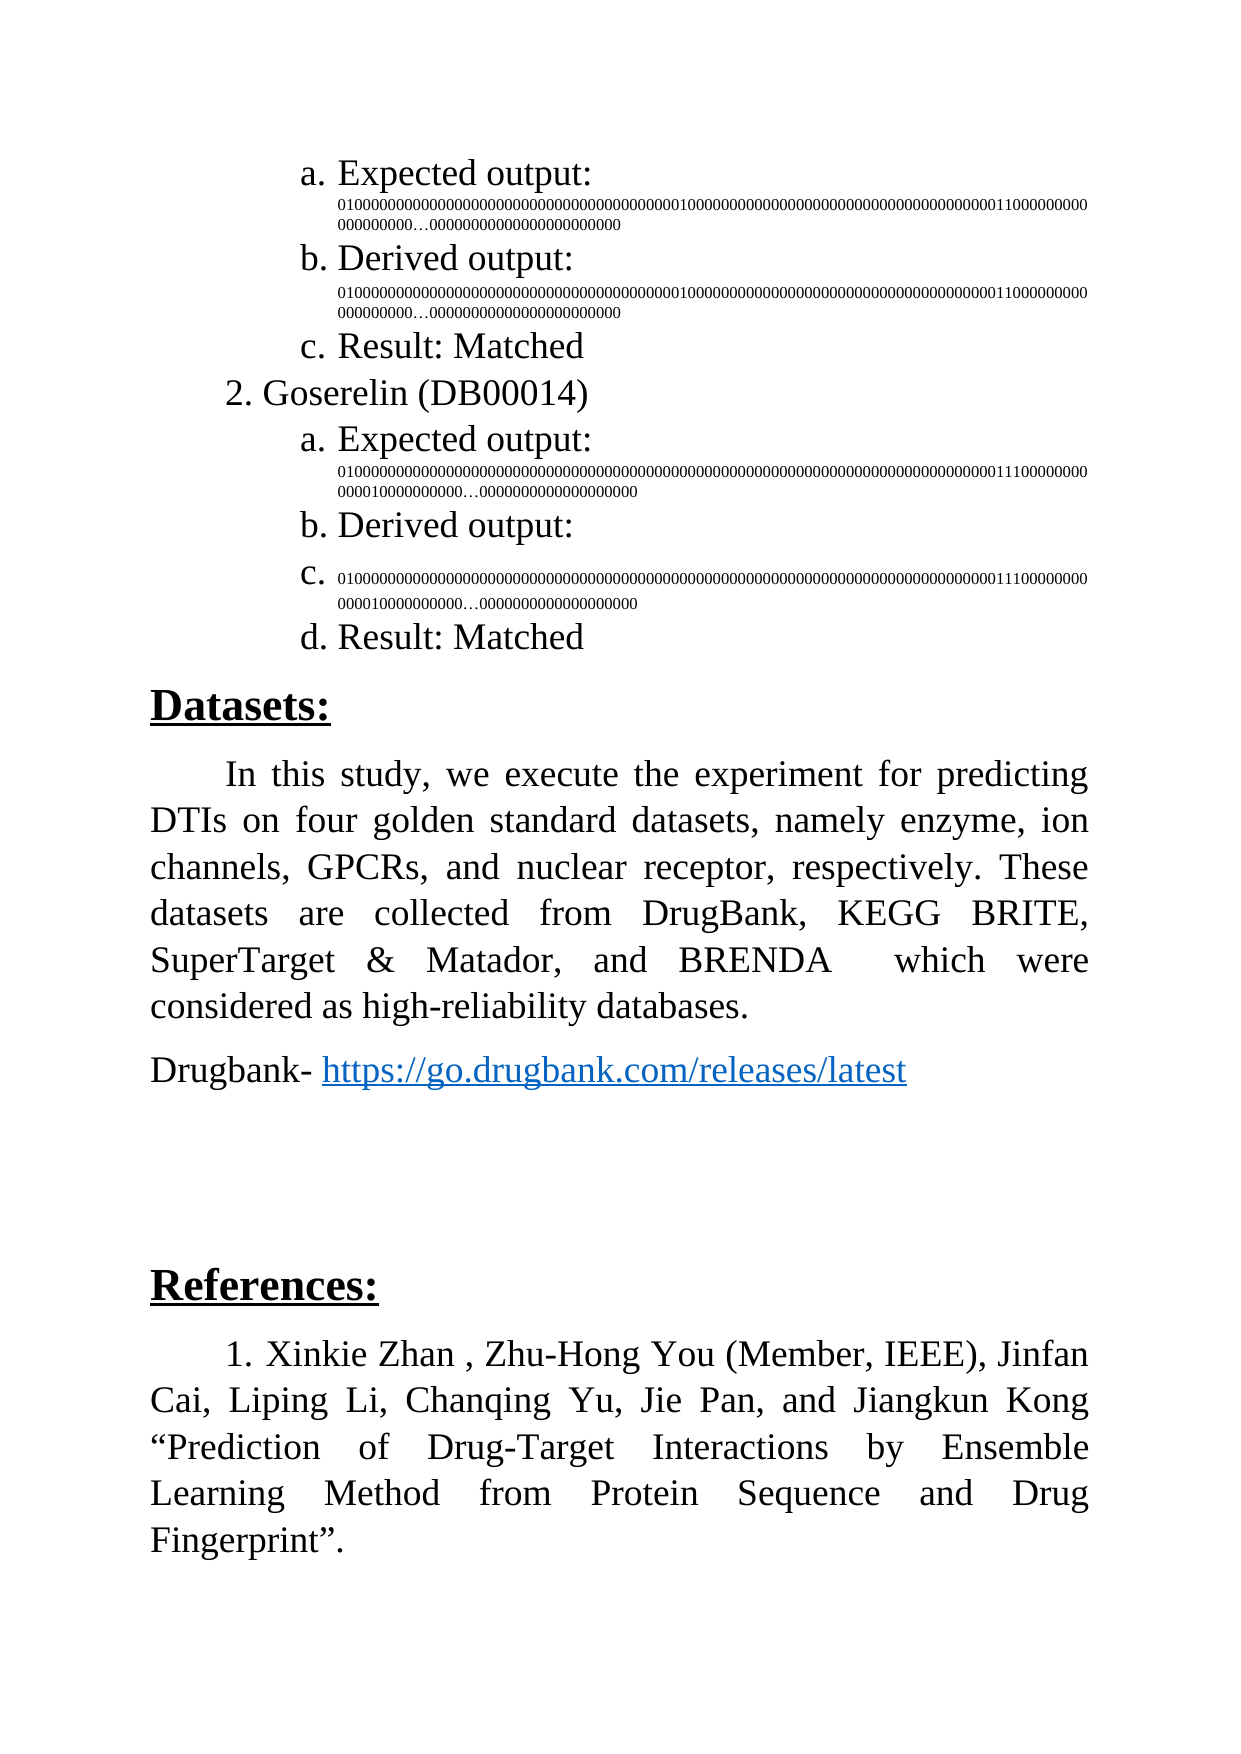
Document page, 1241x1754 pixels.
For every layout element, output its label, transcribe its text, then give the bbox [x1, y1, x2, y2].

list Result: Matched [300, 614, 1090, 657]
list Goserelin (DB00014) [225, 370, 1090, 413]
text In this study, we execute the experiment for predicting DTIs on four golden standard datasets, namely enzyme, ion channels, GPCRs, and nuclear receptor, respectively. These datasets are collected from DrugBank, KEGG BRITE, SuperTarget & Matador, and BRENDA which were considered as high-reliability databases. [150, 751, 1090, 1027]
text Datasets: [150, 678, 1090, 730]
list Derived output: [300, 503, 1090, 546]
text References: [150, 1257, 1090, 1310]
list Result: Matched [300, 324, 1090, 367]
list 010000000000000000000000000000000000000000000000000000000000000000000000000000011100000000000010000000000…0000000000000000000 [300, 549, 1090, 613]
text 1. Xinkie Zhan , Zhu-Hong You (Member, IEEE), Jinfan Cai, Liping Li, Chanqing Yu, Jie Pan, and Jiangkun Kong “Prediction of Drug-Target Interactions by Ensemble Learning Method from Protein Sequence and Drug Fingerprint”. [150, 1331, 1090, 1560]
text Drugbank- https://go.drugbank.com/releases/latest [150, 1047, 1090, 1090]
list Expected output: 010000000000000000000000000000000000000001000000000000000000000000000000000000011000000000000000000…00000000000000000000000 [300, 150, 1090, 234]
list 010000000000000000000000000000000000000001000000000000000000000000000000000000011000000000000000000…00000000000000000000000 [337, 282, 1090, 322]
list Derived output: [300, 236, 1090, 279]
list Expected output: 010000000000000000000000000000000000000000000000000000000000000000000000000000011100000000000010000000000…0000000000000000000 [300, 417, 1090, 501]
